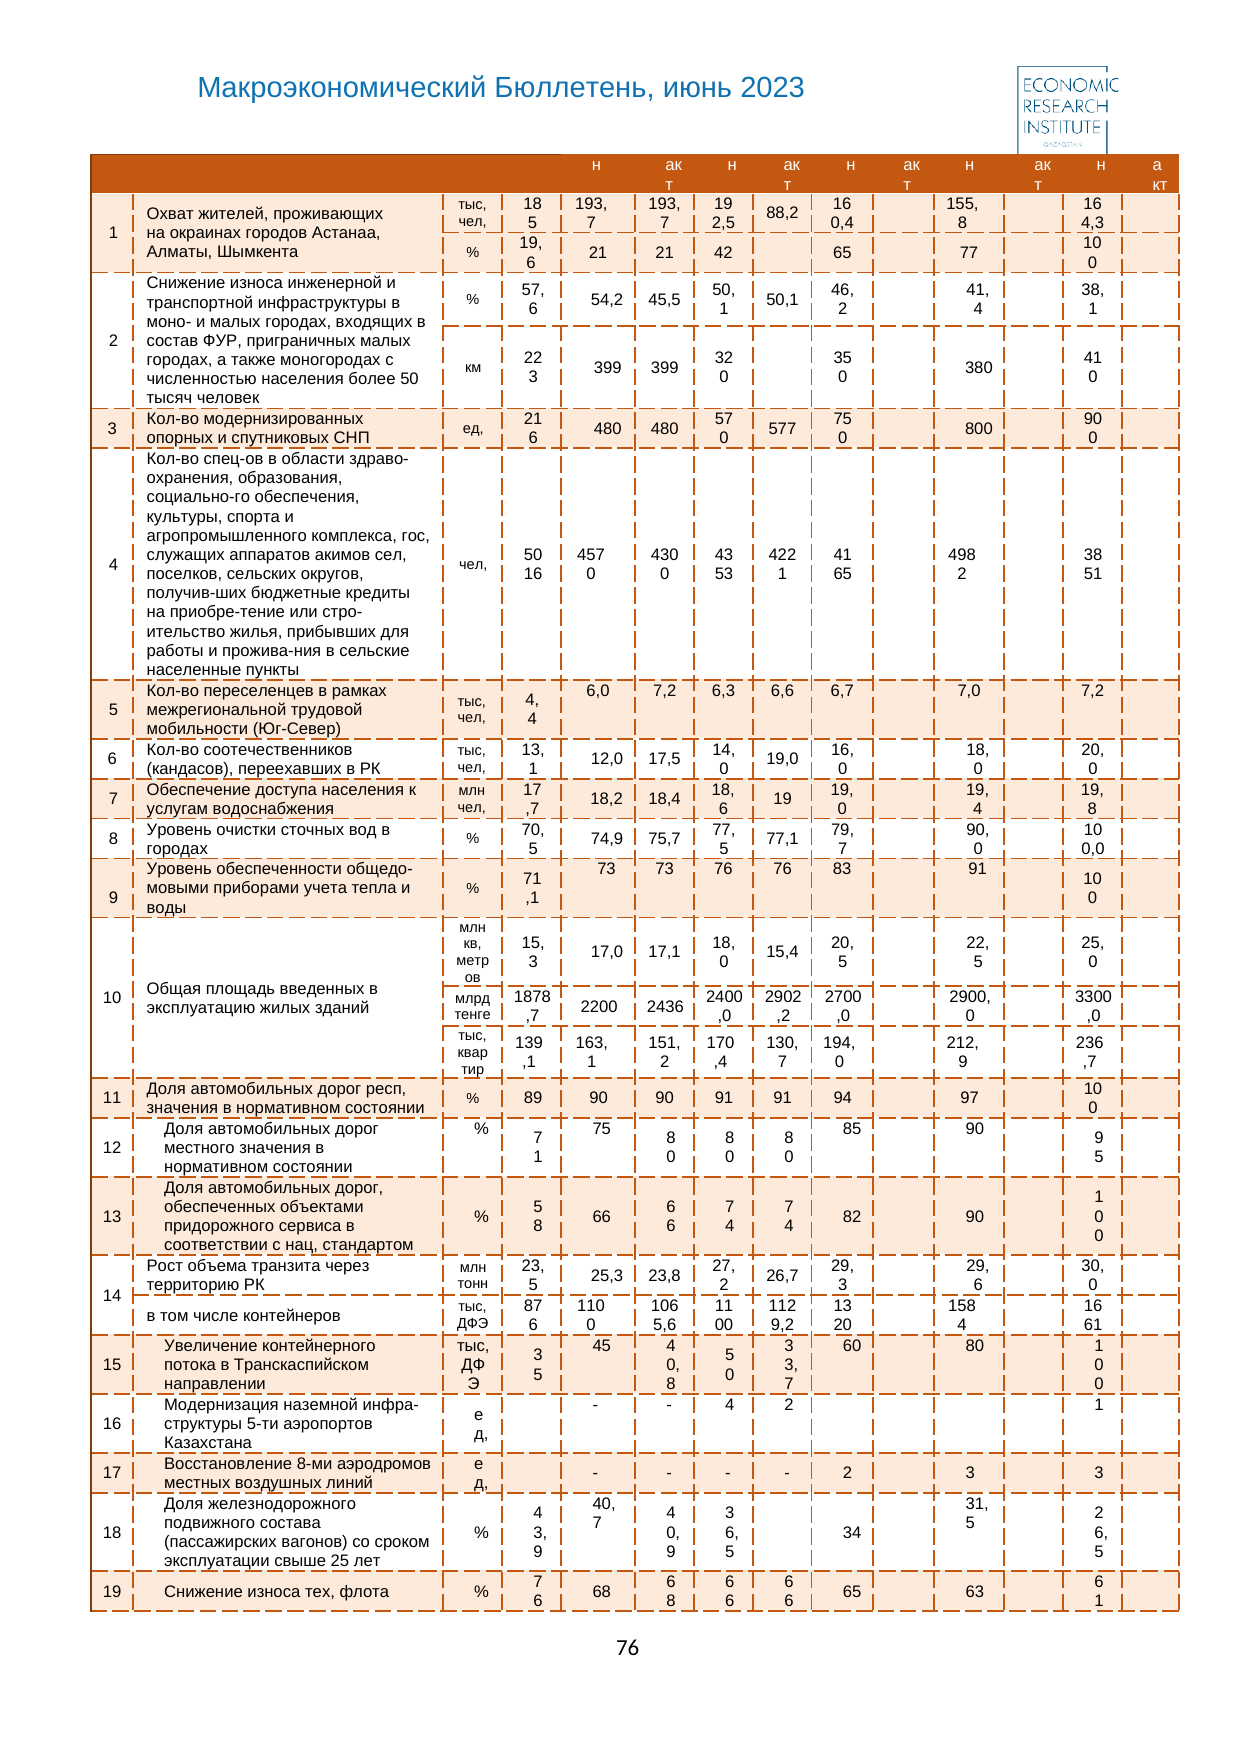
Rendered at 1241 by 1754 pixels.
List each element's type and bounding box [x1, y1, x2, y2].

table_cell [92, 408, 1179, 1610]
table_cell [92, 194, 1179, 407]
picture [1017, 66, 1119, 154]
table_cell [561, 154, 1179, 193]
